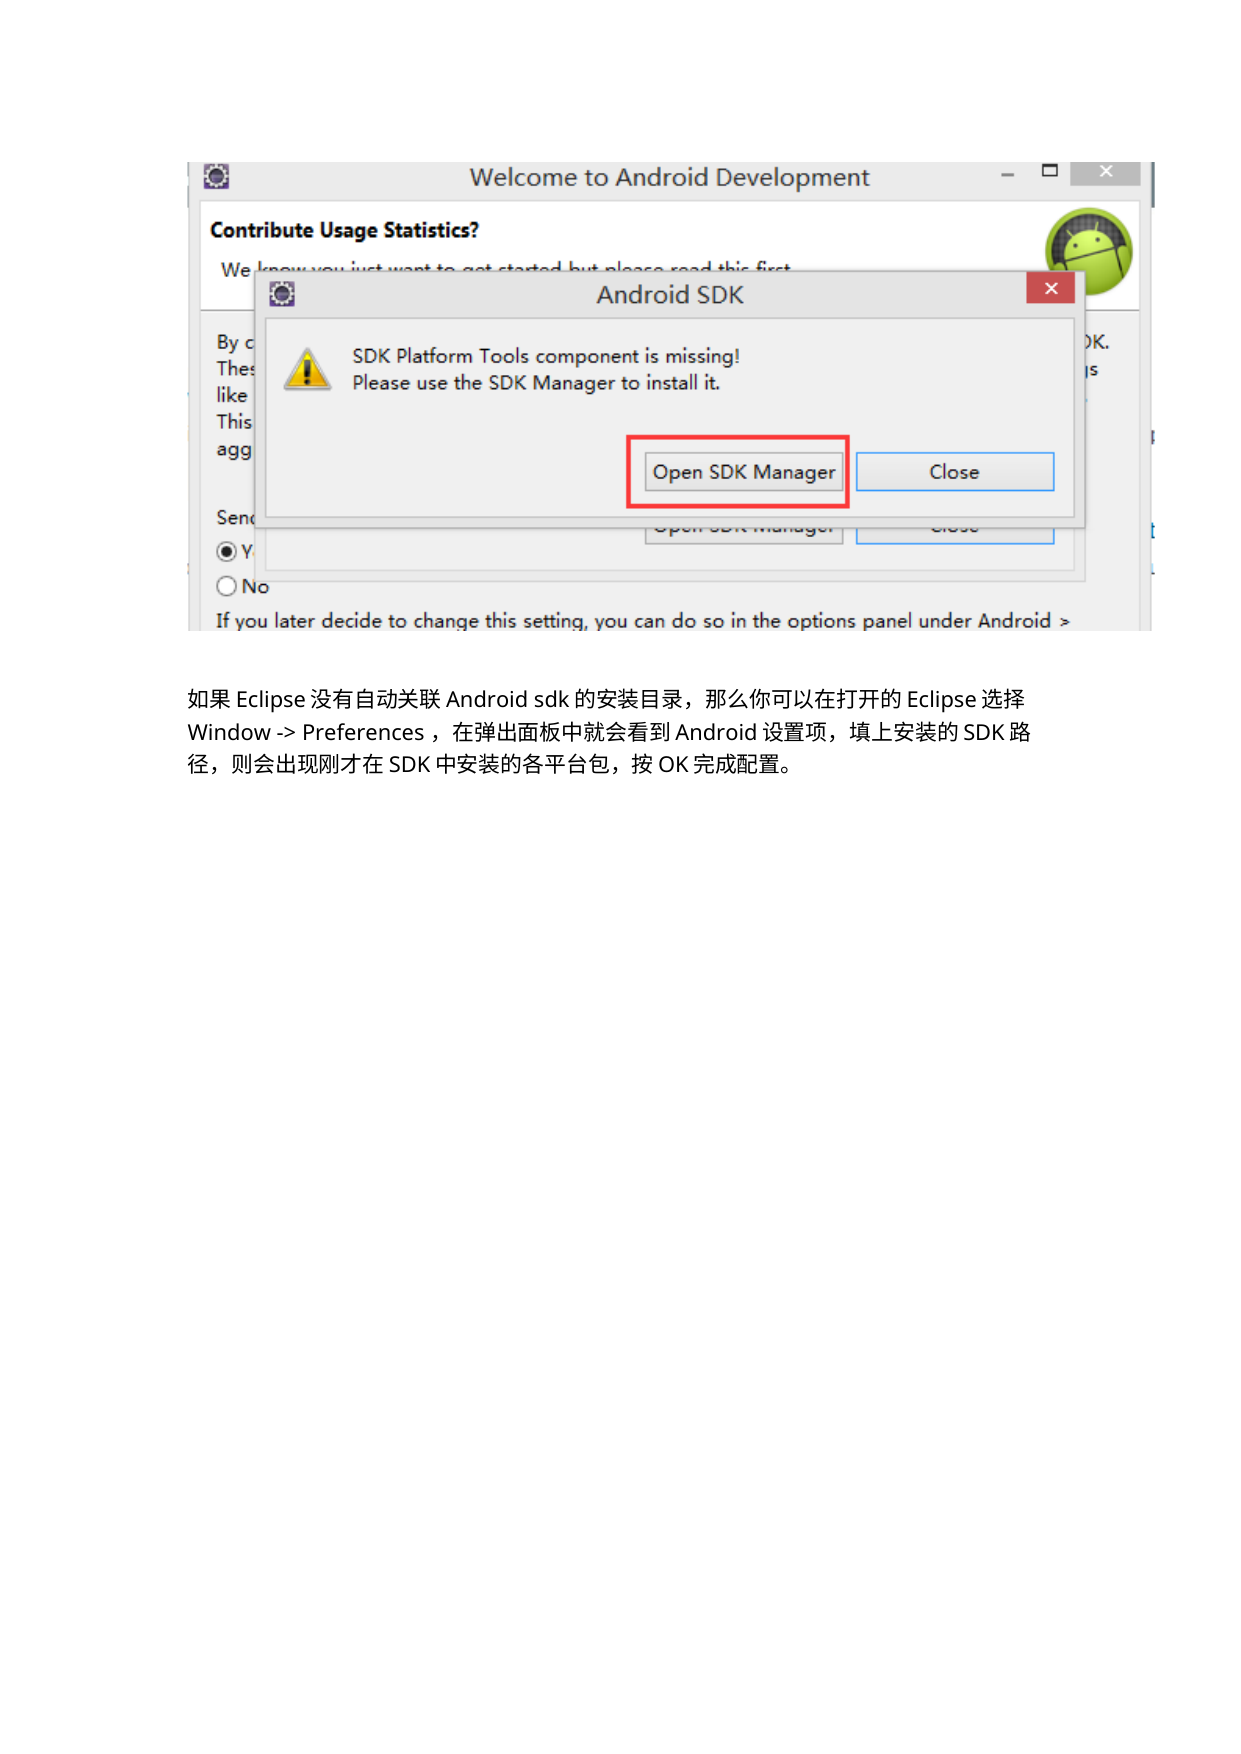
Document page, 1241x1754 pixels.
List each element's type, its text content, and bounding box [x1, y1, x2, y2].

picture [187, 162, 1155, 631]
text 如果Eclipse没有自动关联Android sdk的安装目录，那么你可以在打开的Eclipse选择 Window -> Preferences ，在弹出面板中就会看到Android设置项，填上安装的SDK路径，则会出现刚才在SDK中安装的各平台包，按OK完成配置。 [187, 682, 1053, 779]
